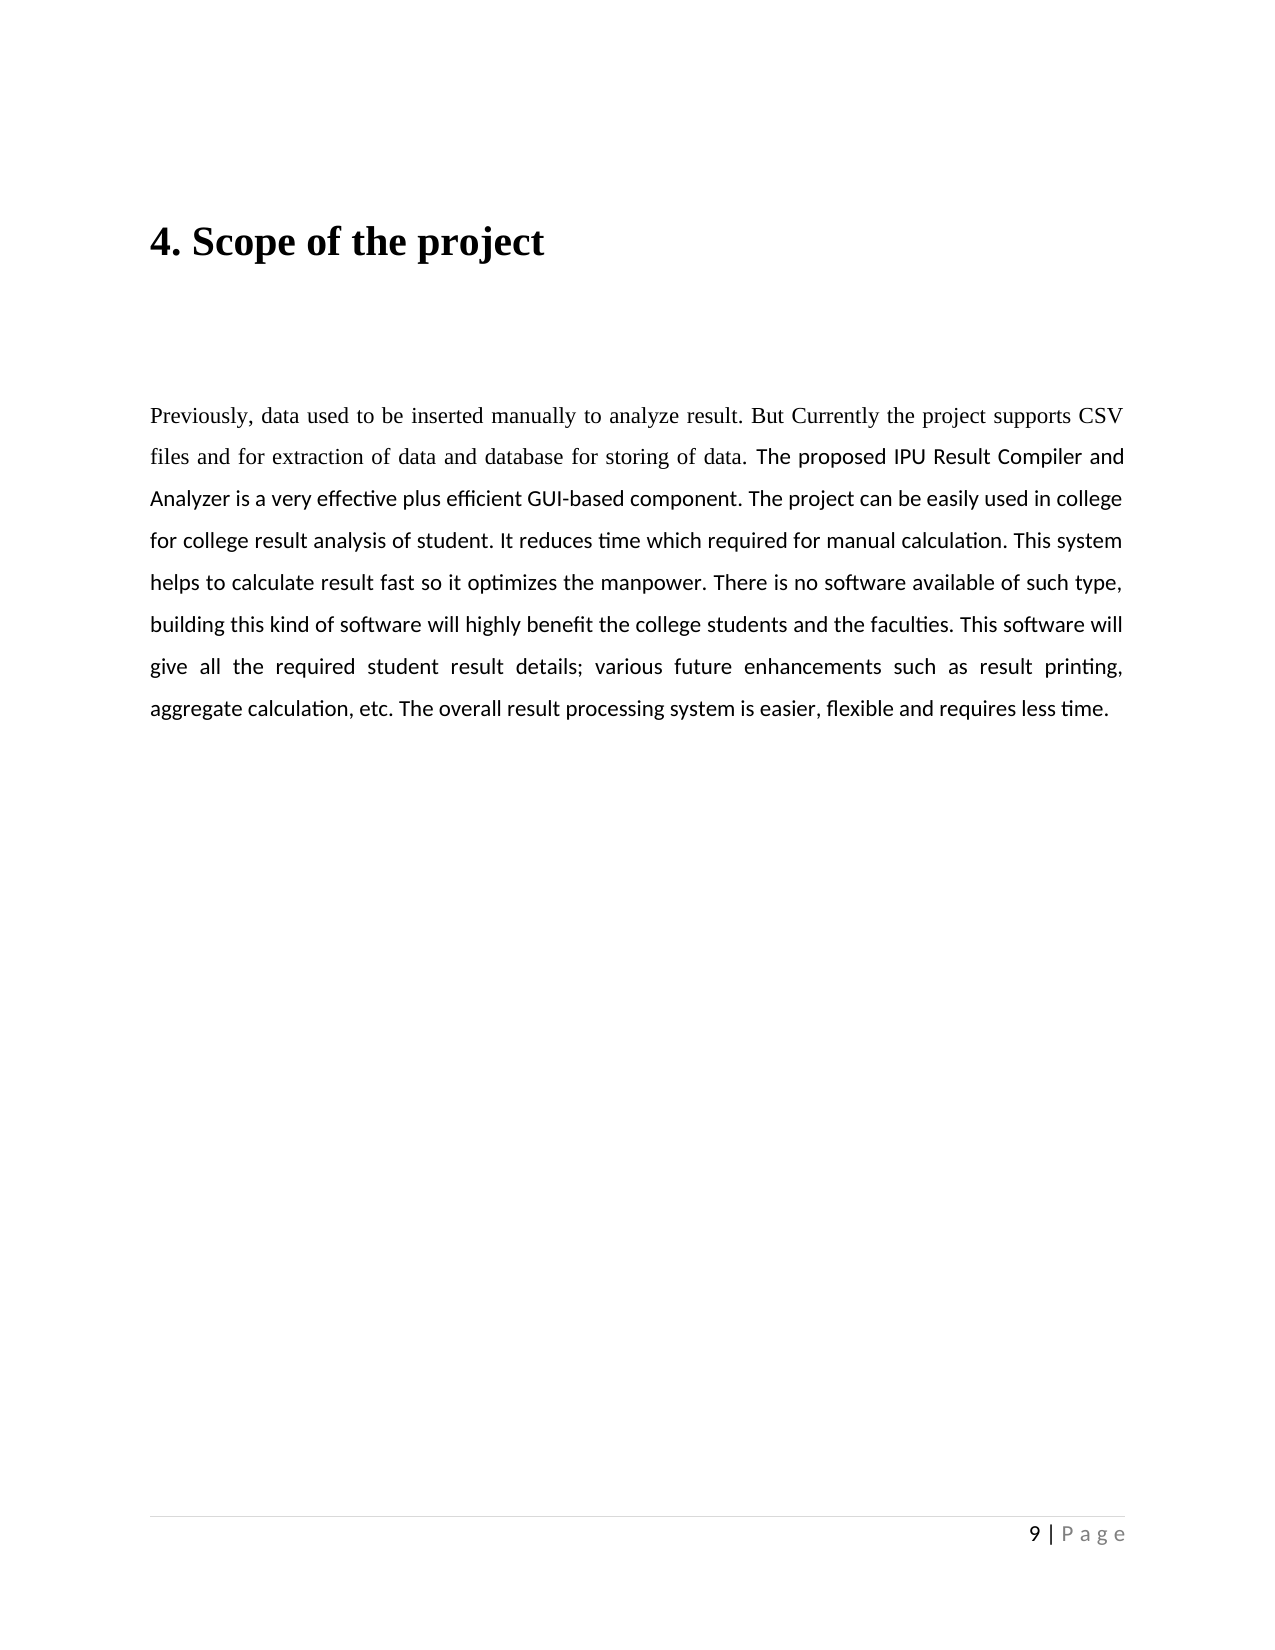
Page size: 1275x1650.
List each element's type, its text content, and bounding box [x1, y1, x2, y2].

text Previously, data used to be inserted manually to analyze result. But Currently the project supports CSV files and for extraction of data and database for storing of data. The proposed IPU Result Compiler and Analyzer is a very effective plus efficient GUI-based component. The project can be easily used in college for college result analysis of student. It reduces time which required for manual calculation. This system helps to calculate result fast so it optimizes the manpower. There is no software available of such type, building this kind of software will highly benefit the college students and the faculties. This software will give all the required student result details; various future enhancements such as result printing, aggregate calculation, etc. The overall result processing system is easier, flexible and requires less time. [150, 402, 1125, 722]
text 4. Scope of the project [150, 217, 1125, 264]
